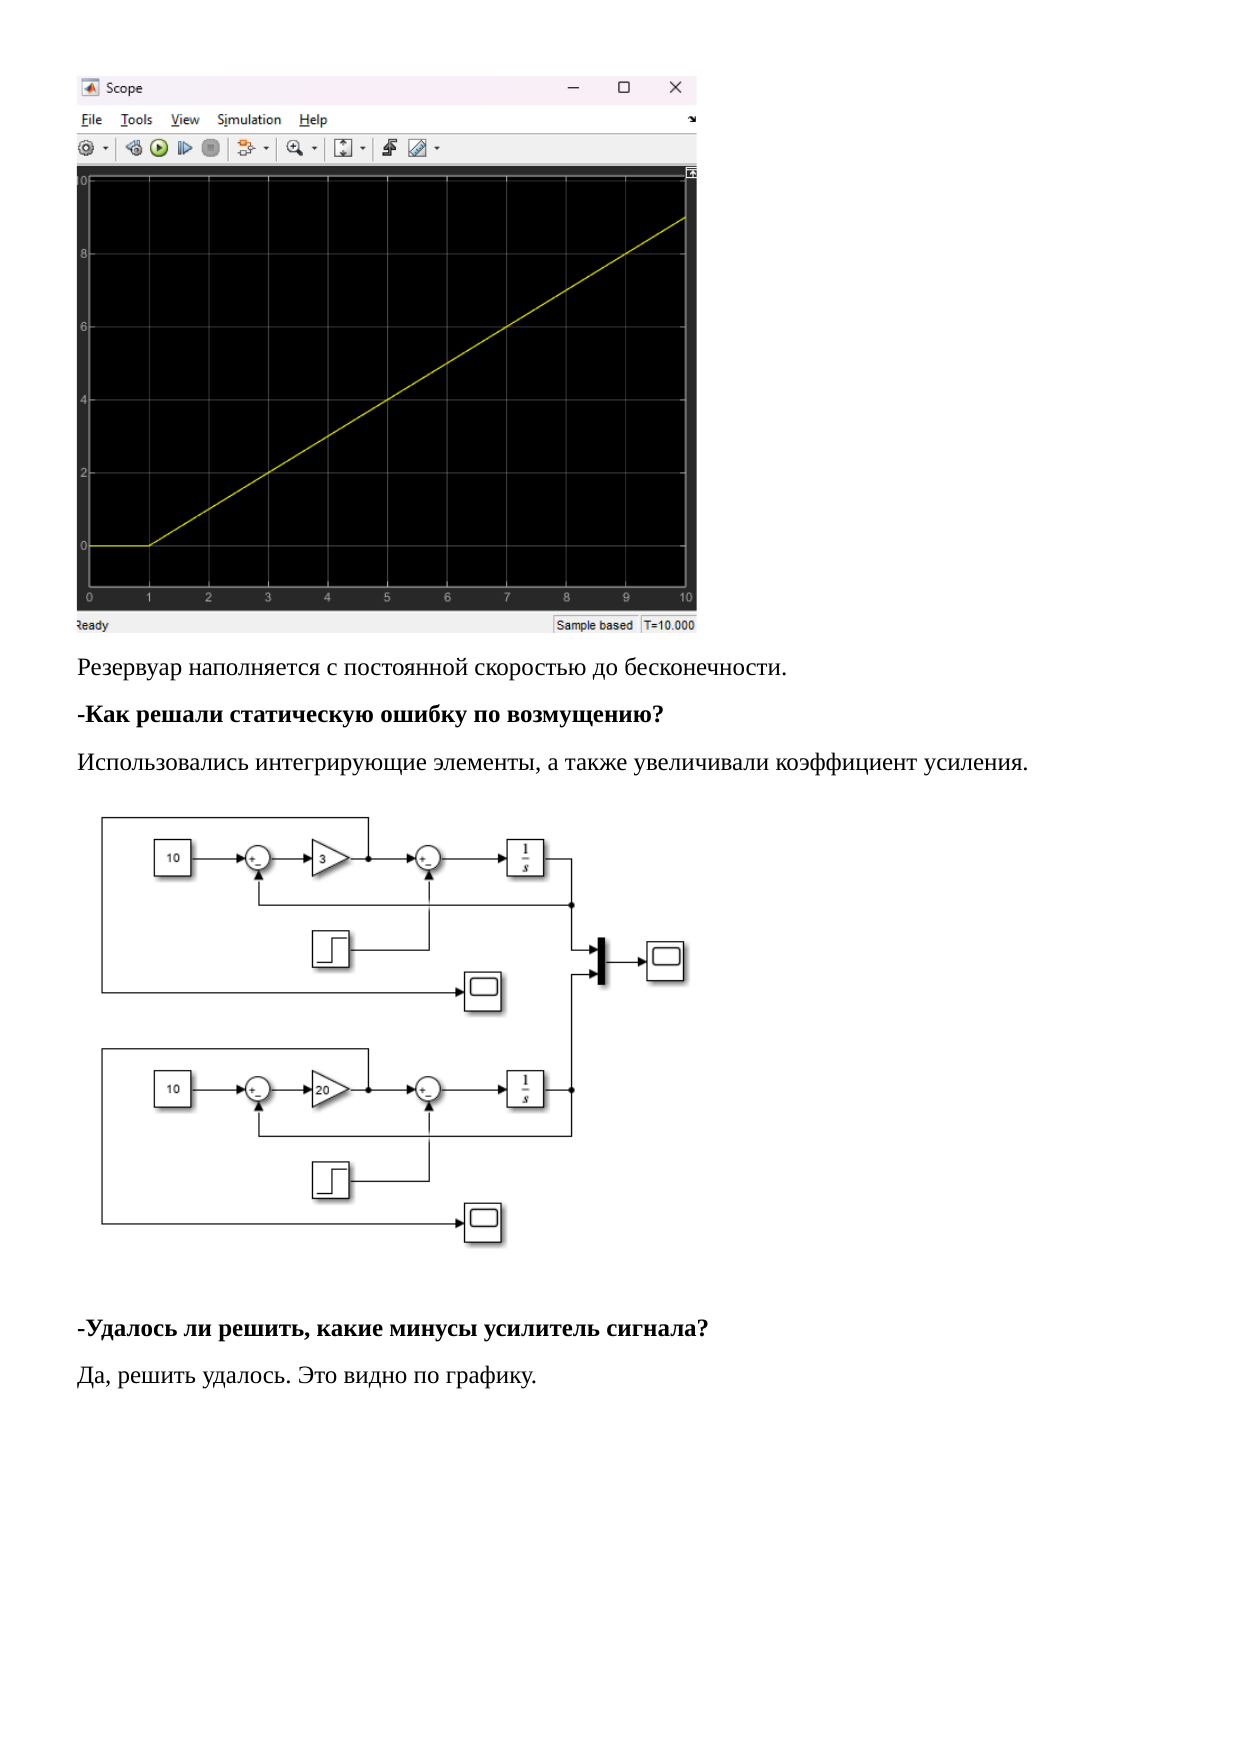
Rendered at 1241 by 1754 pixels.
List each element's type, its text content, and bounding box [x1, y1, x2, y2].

picture [76, 795, 700, 1294]
picture [76, 76, 697, 633]
text Резервуар наполняется с постоянной скоростью до бесконечности. [77, 652, 1163, 681]
text -Как решали статическую ошибку по возмущению? [77, 699, 1163, 728]
text -Удалось ли решить, какие минусы усилитель сигнала? [77, 1313, 1163, 1341]
text Использовались интегрирующие элементы, а также увеличивали коэффициент усиления. [77, 747, 1163, 776]
text Да, решить удалось. Это видно по графику. [77, 1360, 1163, 1389]
